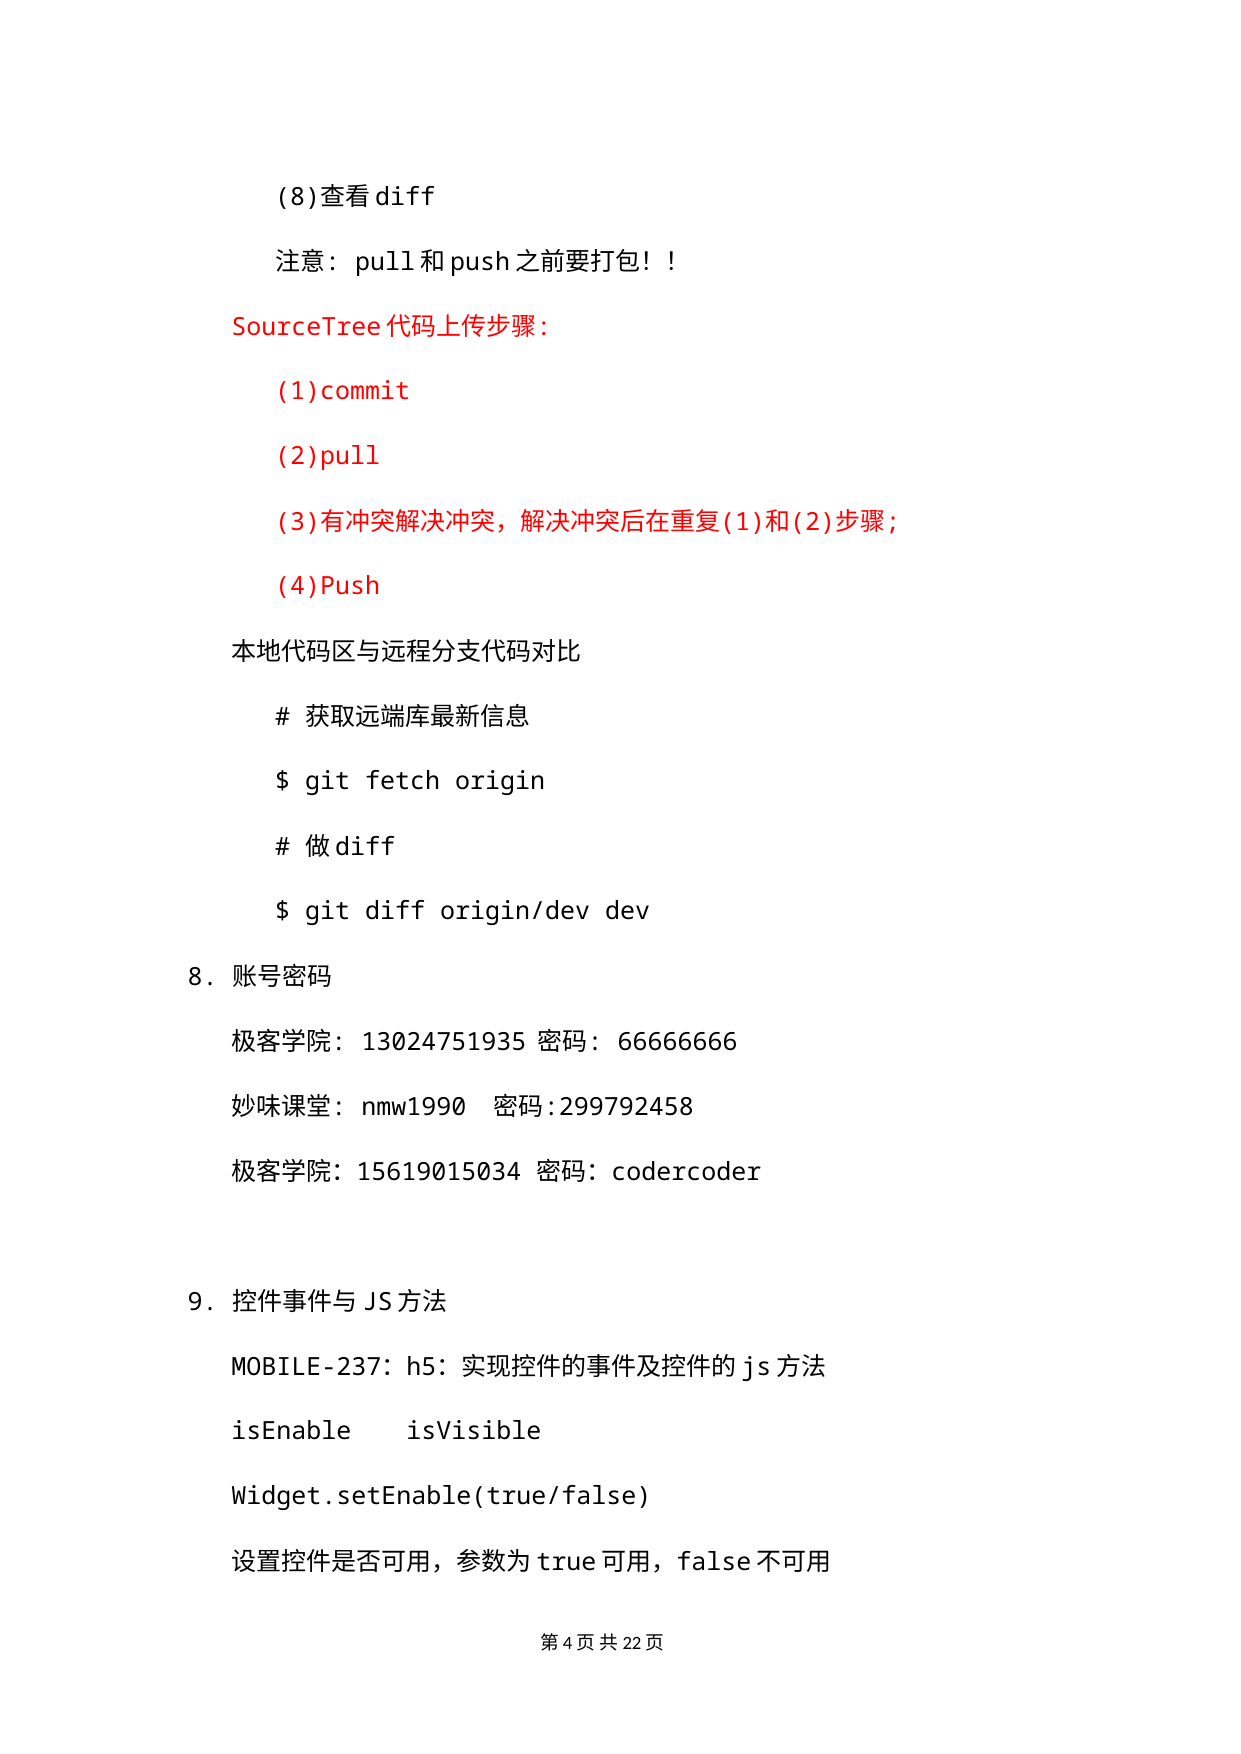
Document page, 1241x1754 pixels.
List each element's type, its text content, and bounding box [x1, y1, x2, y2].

list $ git diff origin/dev dev [231, 877, 1053, 942]
list 本地代码区与远程分支代码对比 [187, 617, 1053, 682]
text 设置控件是否可用，参数为true可用，false不可用 [187, 1527, 1053, 1592]
list 查看diff [231, 162, 1053, 227]
text 极客学院：15619015034 密码：codercoder [187, 1137, 1053, 1202]
text Widget.setEnable(true/false) [187, 1462, 1053, 1527]
list $ git fetch origin [231, 747, 1053, 812]
text SourceTree代码上传步骤: [187, 292, 1053, 357]
list commit [275, 357, 1053, 422]
list 有冲突解决冲突，解决冲突后在重复(1)和(2)步骤; [275, 487, 1053, 552]
list 控件事件与JS方法 [187, 1267, 1053, 1332]
list 账号密码 [187, 942, 1053, 1007]
list Push [275, 552, 1053, 617]
list pull [275, 422, 1053, 487]
text 极客学院: 13024751935 密码: 66666666 [187, 1007, 1053, 1072]
text 注意: pull和push之前要打包！！ [231, 227, 1053, 292]
text 妙味课堂: nmw1990 密码:299792458 [187, 1072, 1053, 1137]
text isEnable isVisible [187, 1397, 1053, 1462]
text MOBILE-237：h5：实现控件的事件及控件的js方法 [187, 1332, 1053, 1397]
list # 做diff [231, 812, 1053, 877]
list # 获取远端库最新信息 [231, 682, 1053, 747]
